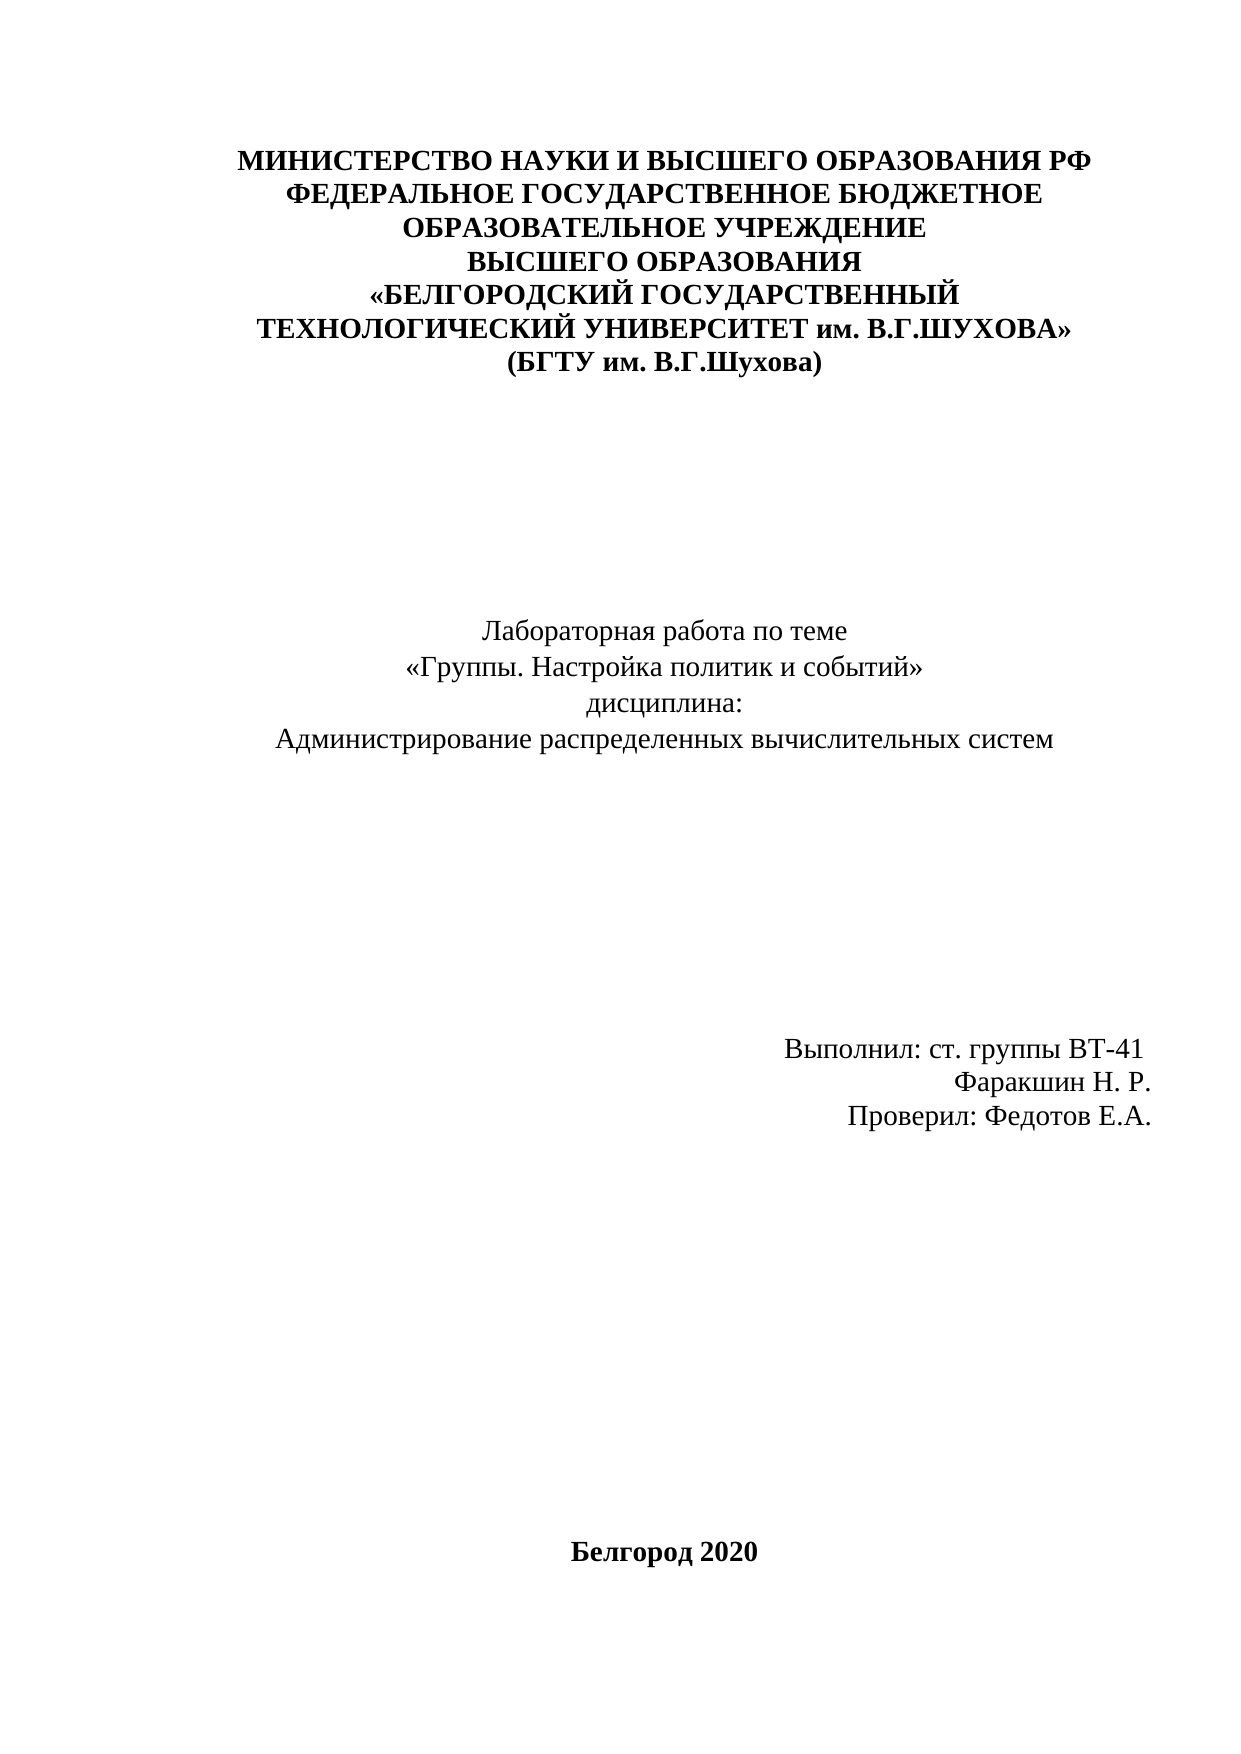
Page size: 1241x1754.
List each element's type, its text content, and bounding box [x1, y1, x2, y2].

text «Группы. Настройка политик и событий» дисциплина: [177, 649, 1152, 718]
text МИНИСТЕРСТВО НАУКИ И ВЫСШЕГО ОБРАЗОВАНИЯ РФ ФЕДЕРАЛЬНОЕ ГОСУДАРСТВЕННОЕ БЮДЖЕТНОЕ ОБРАЗОВАТЕЛЬНОЕ УЧРЕЖДЕНИЕ ВЫСШЕГО ОБРАЗОВАНИЯ «БЕЛГОРОДСКИЙ ГОСУДАРСТВЕННЫЙ ТЕХНОЛОГИЧЕСКИЙ УНИВЕРСИТЕТ им. В.Г.ШУХОВА» (БГТУ им. В.Г.Шухова) [177, 143, 1152, 378]
text Лабораторная работа по теме [177, 613, 1152, 646]
text Белгород 2020 [177, 1534, 1152, 1567]
text Выполнил: ст. группы ВТ-41 Фаракшин Н. Р. Проверил: Федотов Е.А. [177, 1031, 1152, 1131]
text Администрирование распределенных вычислительных систем [177, 721, 1152, 791]
